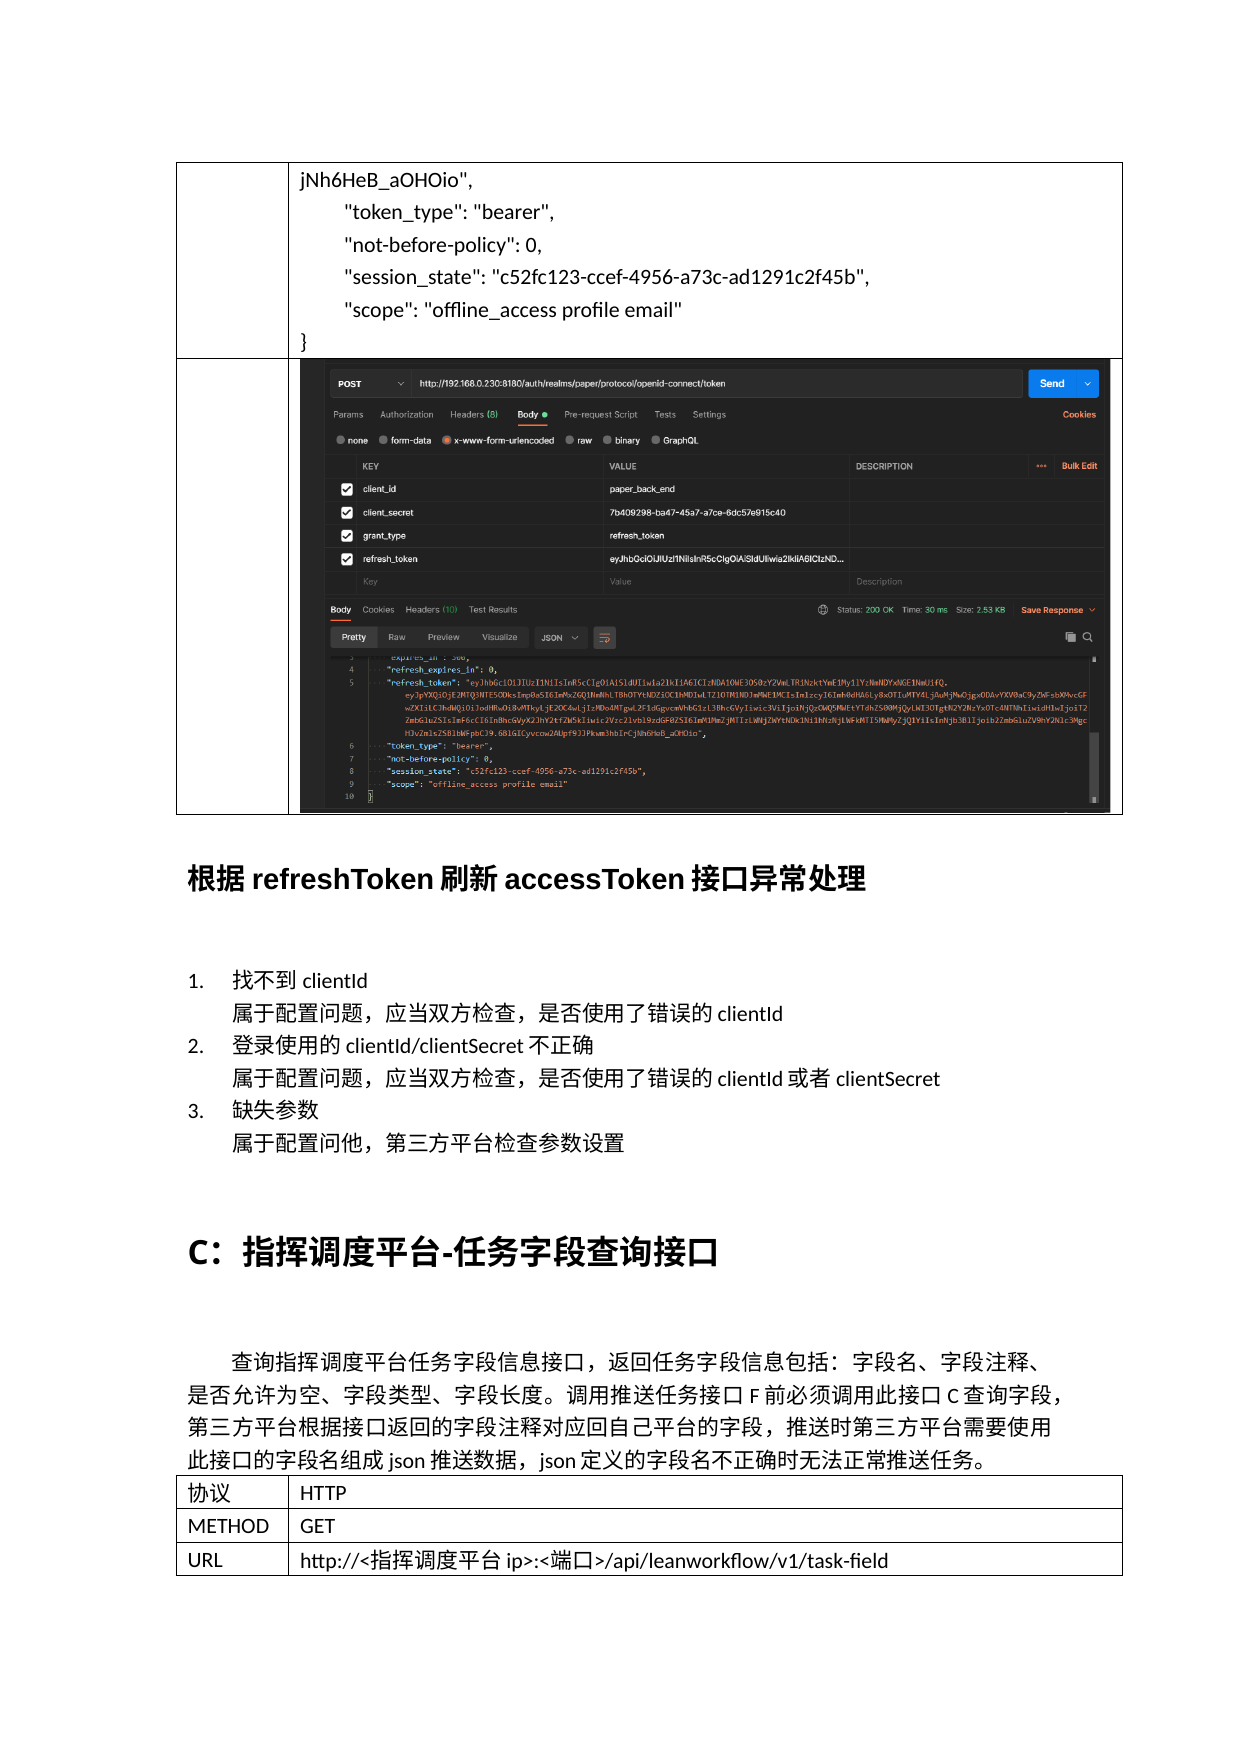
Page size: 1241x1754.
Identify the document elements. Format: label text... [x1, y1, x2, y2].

table_header 协议 [177, 1476, 288, 1508]
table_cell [289, 163, 1122, 358]
table_cell [289, 359, 1122, 814]
list 找不到 clientId 属于配置问题，应当双方检查，是否使用了错误的clientId [187, 963, 1053, 1028]
table_cell URL [177, 1543, 288, 1575]
table_cell [177, 359, 288, 814]
list 登录使用的clientId/clientSecret不正确 属于配置问题，应当双方检查，是否使用了错误的clientId或者clientSecret [187, 1028, 1053, 1093]
picture [300, 359, 1111, 813]
table_cell GET [289, 1509, 1122, 1542]
subtitle 根据refreshToken刷新accessToken接口异常处理 [187, 844, 1053, 909]
table_cell METHOD [177, 1509, 288, 1542]
list 缺失参数 属于配置问他，第三方平台检查参数设置 [187, 1093, 1053, 1158]
table_cell http://<指挥调度平台ip>:<端口>/api/leanworkflow/v1/task-field [289, 1543, 1122, 1575]
text 查询指挥调度平台任务字段信息接口，返回任务字段信息包括：字段名、字段注释、是否允许为空、字段类型、字段长度。调用推送任务接口F前必须调用此接口C查询字段，第三方平台根据接口返回的字段注释对应回自己平台的字段，推送时第三方平台需要使用此接口的字段名组成json推送数据，json定义的字段名不正确时无法正常推送任务。 [187, 1345, 1053, 1475]
table_cell [177, 163, 288, 358]
table_header HTTP [289, 1476, 1122, 1508]
subtitle C：指挥调度平台-任务字段查询接口 [187, 1217, 1053, 1282]
